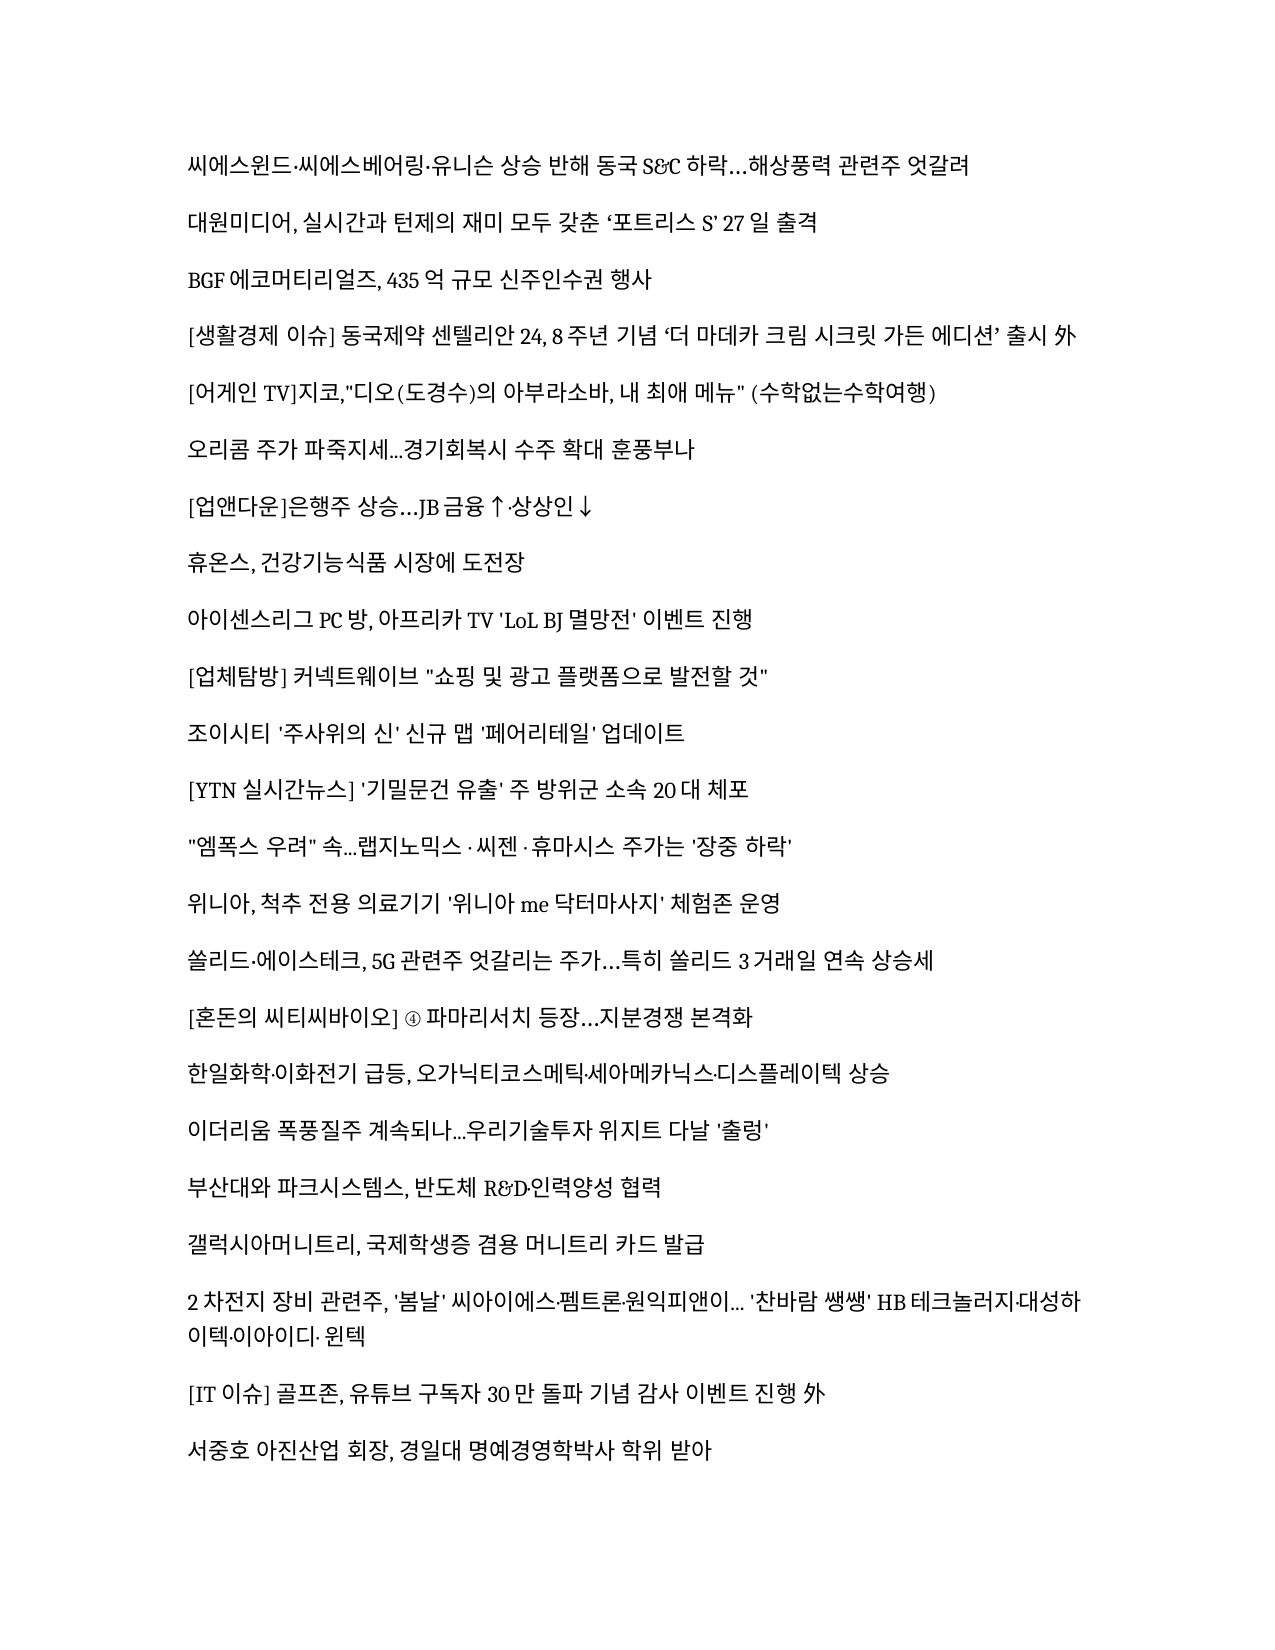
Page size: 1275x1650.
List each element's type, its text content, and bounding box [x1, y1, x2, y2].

text "엠폭스 우려" 속...랩지노믹스 · 씨젠 · 휴마시스 주가는 '장중 하락' [187, 831, 1087, 862]
text [업체탐방] 커넥트웨이브 "쇼핑 및 광고 플랫폼으로 발전할 것" [187, 661, 1087, 692]
text [혼돈의 씨티씨바이오] ④ 파마리서치 등장…지분경쟁 본격화 [187, 1002, 1087, 1033]
text 위니아, 척추 전용 의료기기 '위니아me 닥터마사지' 체험존 운영 [187, 888, 1087, 919]
text 대원미디어, 실시간과 턴제의 재미 모두 갖춘 ‘포트리스 S’ 27일 출격 [187, 207, 1087, 238]
text 서중호 아진산업 회장, 경일대 명예경영학박사 학위 받아 [187, 1435, 1087, 1466]
text [YTN 실시간뉴스] '기밀문건 유출' 주 방위군 소속 20대 체포 [187, 774, 1087, 806]
text 씨에스윈드‧씨에스베어링‧유니슨 상승 반해 동국S&C 하락…해상풍력 관련주 엇갈려 [187, 150, 1087, 181]
text 부산대와 파크시스템스, 반도체 R&D·인력양성 협력 [187, 1172, 1087, 1203]
text BGF에코머티리얼즈, 435억 규모 신주인수권 행사 [187, 263, 1087, 295]
text 2차전지 장비 관련주, '봄날' 씨아이에스·펨트론·원익피앤이... '찬바람 쌩쌩' HB테크놀러지·대성하이텍·이아이디· 윈텍 [187, 1285, 1087, 1353]
text 쏠리드‧에이스테크, 5G 관련주 엇갈리는 주가…특히 쏠리드 3거래일 연속 상승세 [187, 945, 1087, 976]
text [IT이슈] 골프존, 유튜브 구독자 30만 돌파 기념 감사 이벤트 진행 外 [187, 1378, 1087, 1409]
text 갤럭시아머니트리, 국제학생증 겸용 머니트리 카드 발급 [187, 1229, 1087, 1260]
text [업앤다운]은행주 상승…JB금융↑·상상인↓ [187, 491, 1087, 522]
text 휴온스, 건강기능식품 시장에 도전장 [187, 547, 1087, 579]
text [생활경제 이슈] 동국제약 센텔리안24, 8주년 기념 ‘더 마데카 크림 시크릿 가든 에디션’ 출시 外 [187, 320, 1087, 352]
text 아이센스리그PC방, 아프리카TV 'LoL BJ 멸망전' 이벤트 진행 [187, 604, 1087, 635]
text 이더리움 폭풍질주 계속되나...우리기술투자 위지트 다날 '출렁' [187, 1115, 1087, 1146]
text 조이시티 '주사위의 신' 신규 맵 '페어리테일' 업데이트 [187, 718, 1087, 749]
text 한일화학·이화전기 급등, 오가닉티코스메틱·세아메카닉스·디스플레이텍 상승 [187, 1058, 1087, 1089]
text [어게인TV]지코,"디오(도경수)의 아부라소바, 내 최애 메뉴" (수학없는수학여행) [187, 377, 1087, 408]
text 오리콤 주가 파죽지세...경기회복시 수주 확대 훈풍부나 [187, 434, 1087, 465]
